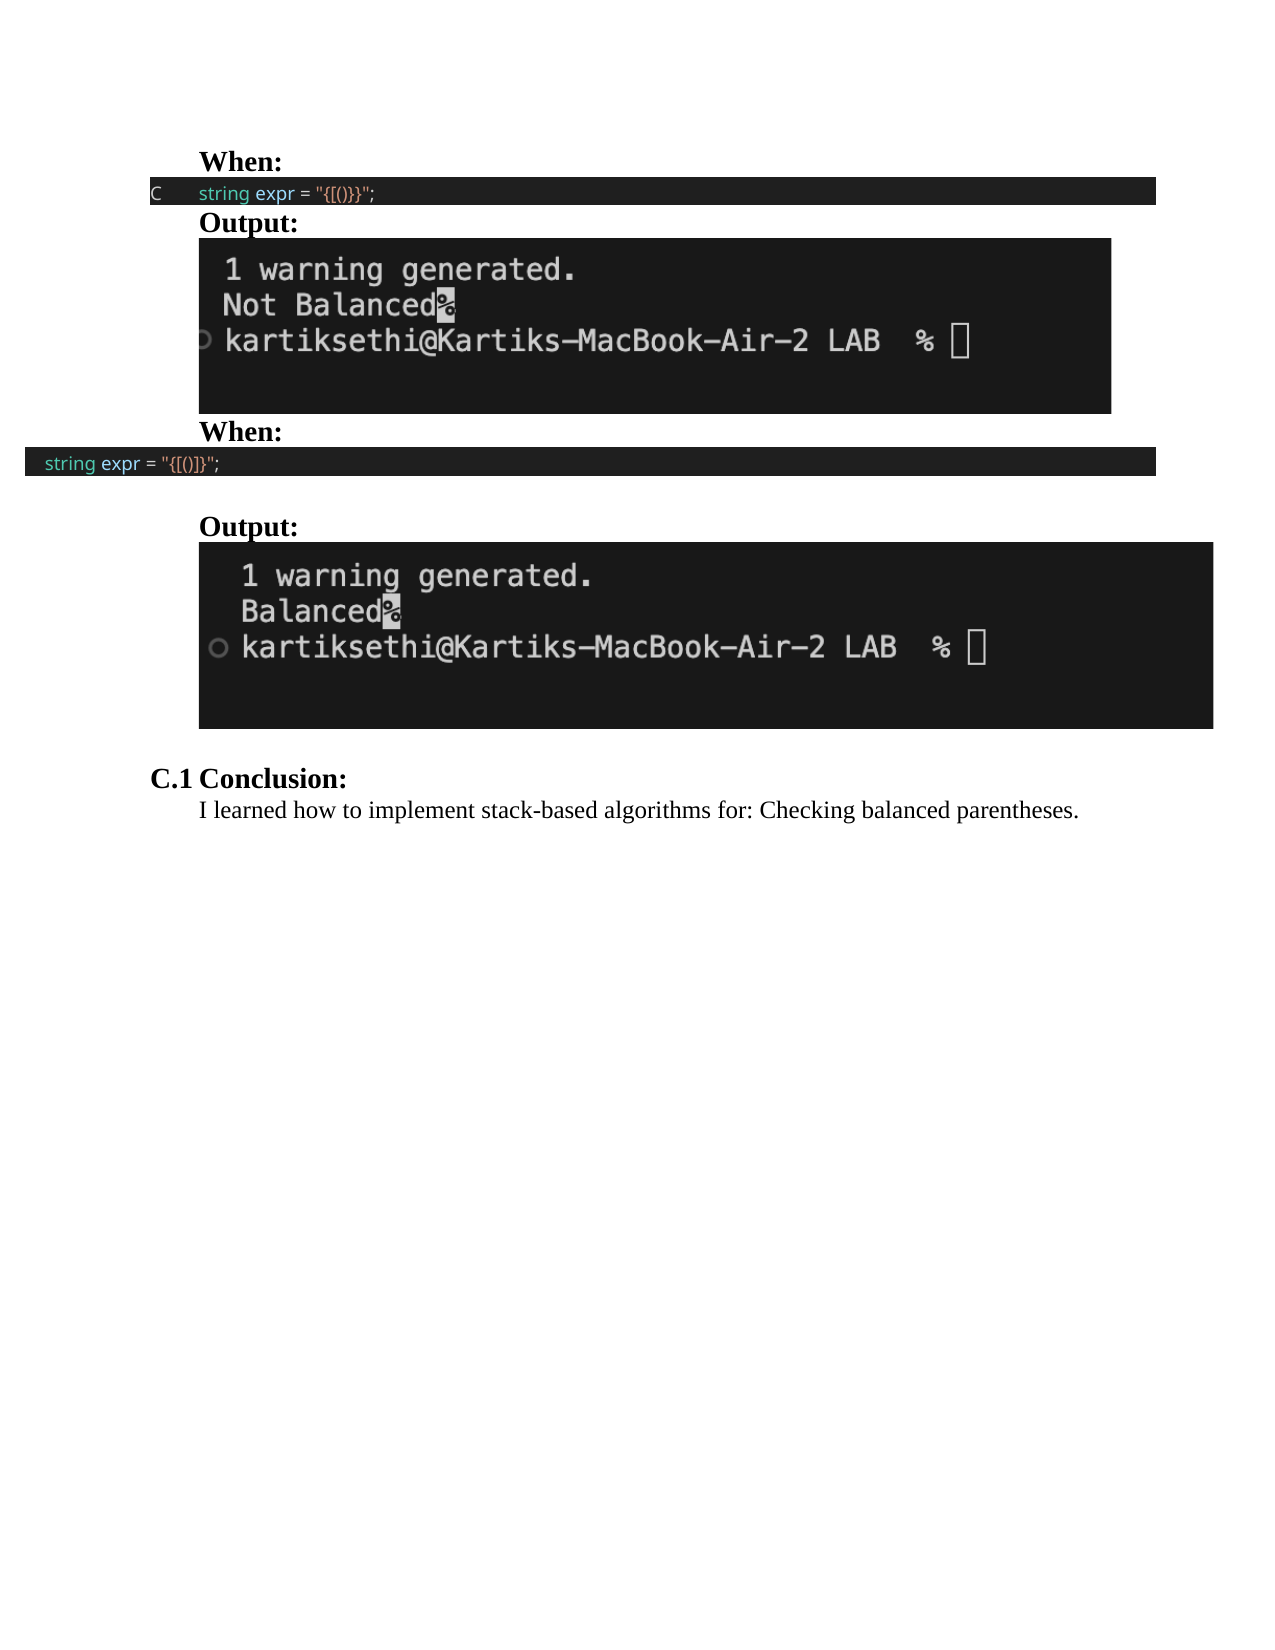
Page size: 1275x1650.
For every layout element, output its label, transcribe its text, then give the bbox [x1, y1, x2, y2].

list string expr = "{[()}}"; [150, 177, 1156, 205]
list When: [199, 414, 1156, 447]
list Output: [199, 509, 1156, 542]
picture [198, 542, 1214, 729]
list Output: [199, 205, 1156, 239]
list Conclusion: [150, 762, 1156, 795]
list When: [199, 144, 1156, 177]
text string expr = "{[()]}"; [25, 447, 1156, 476]
list I learned how to implement stack-based algorithms for: Checking balanced parentheses. [199, 795, 1156, 824]
picture [198, 238, 1112, 414]
